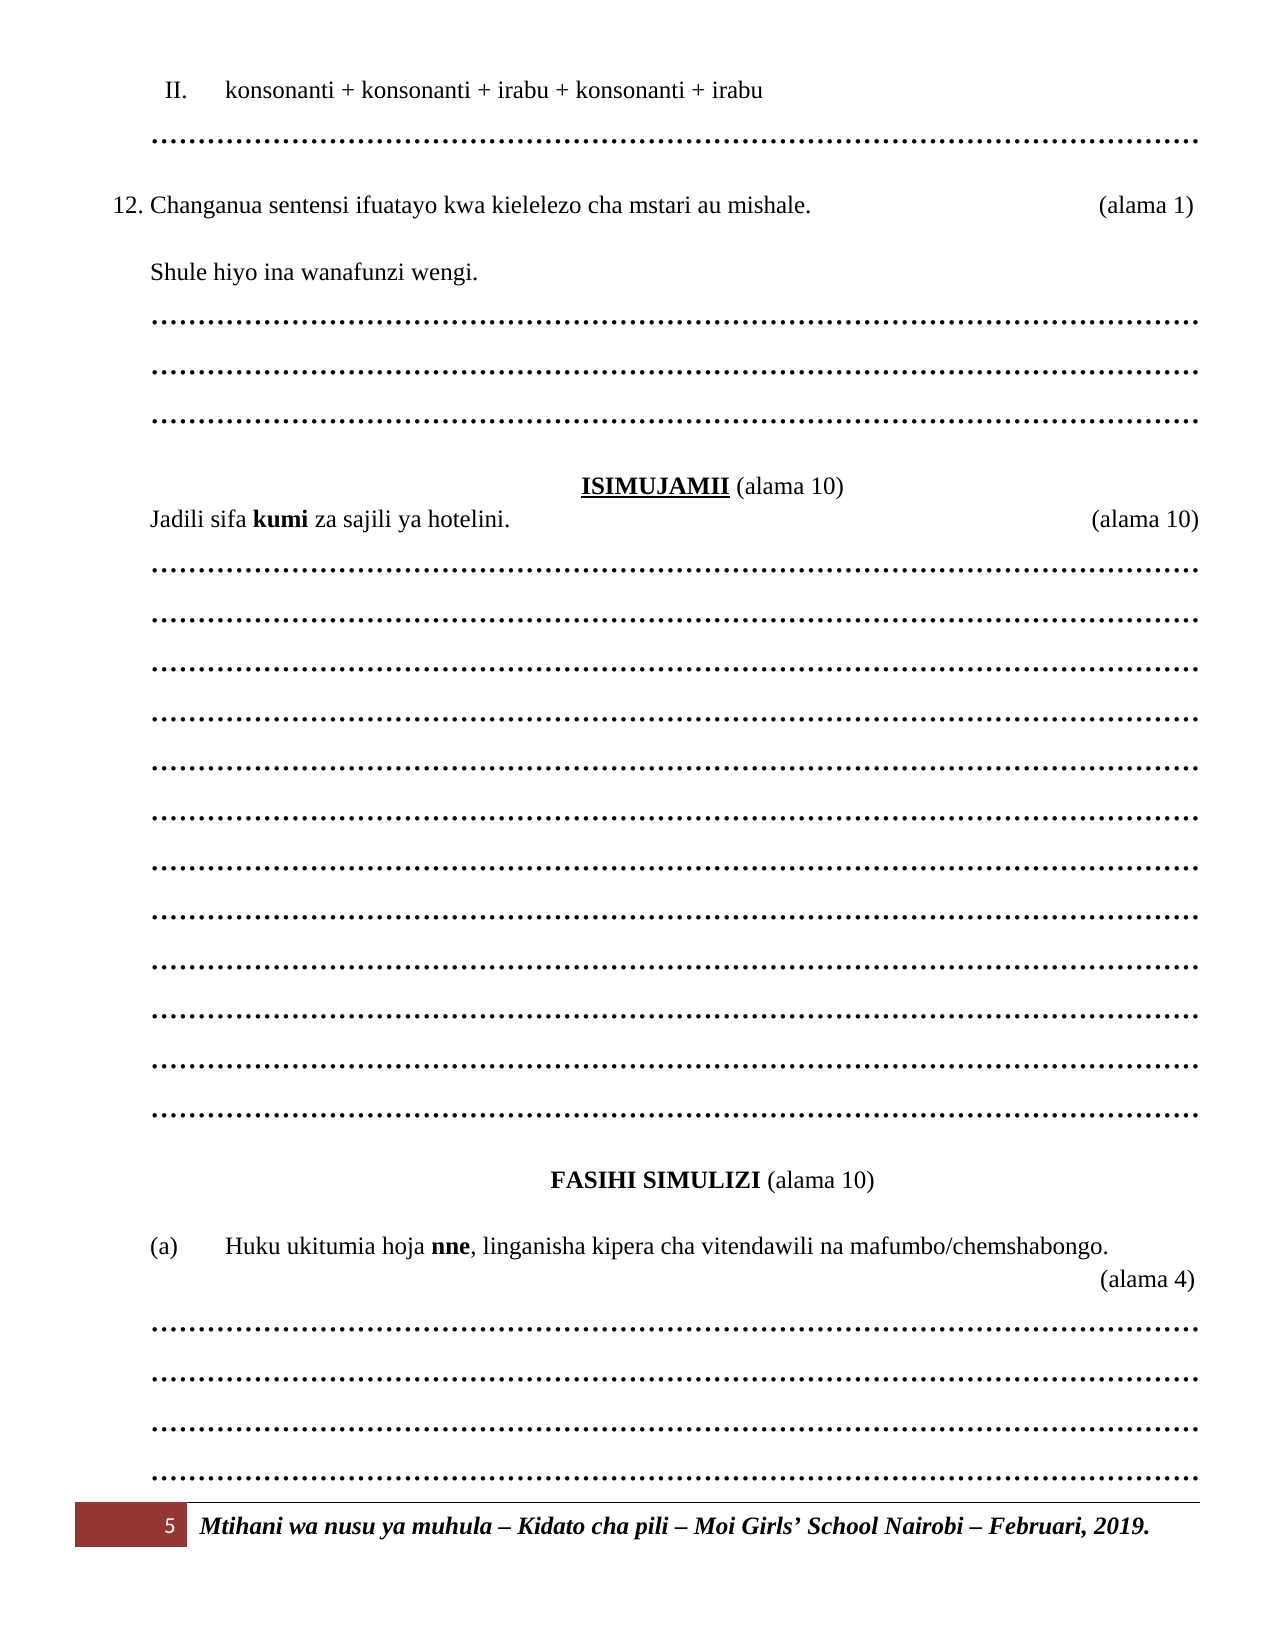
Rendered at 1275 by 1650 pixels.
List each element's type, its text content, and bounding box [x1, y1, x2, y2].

list Jadili sifa kumi za sajili ya hotelini. (alama 10) [150, 504, 1200, 533]
list ISIMUJAMII (alama 10) [225, 471, 1200, 500]
list Changanua sentensi ifuatayo kwa kielelezo cha mstari au mishale. (alama 1) [112, 191, 1200, 219]
list Shule hiyo ina wanafunzi wengi. [150, 257, 1200, 285]
list konsonanti + konsonanti + irabu + konsonanti + irabu [187, 75, 1200, 104]
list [150, 1297, 1200, 1489]
list ................................................................................................................................................................................................................................................................................................................................................ [150, 290, 1200, 432]
list FASIHI SIMULIZI (alama 10) [225, 1165, 1200, 1193]
list Huku ukitumia hoja nne, linganisha kipera cha vitendawili na mafumbo/chemshabongo. [150, 1231, 1200, 1259]
list (alama 4) [225, 1264, 1200, 1292]
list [150, 108, 1200, 151]
list ................................................................................................................................................................................................................................................................................................................................................................................................................................................................................................................................................................................................................................................................................................................................................................................................................................................................................................................................................................................................................................................................................................................................................................................................................................................................................................................................................................................................ [150, 537, 1200, 1126]
